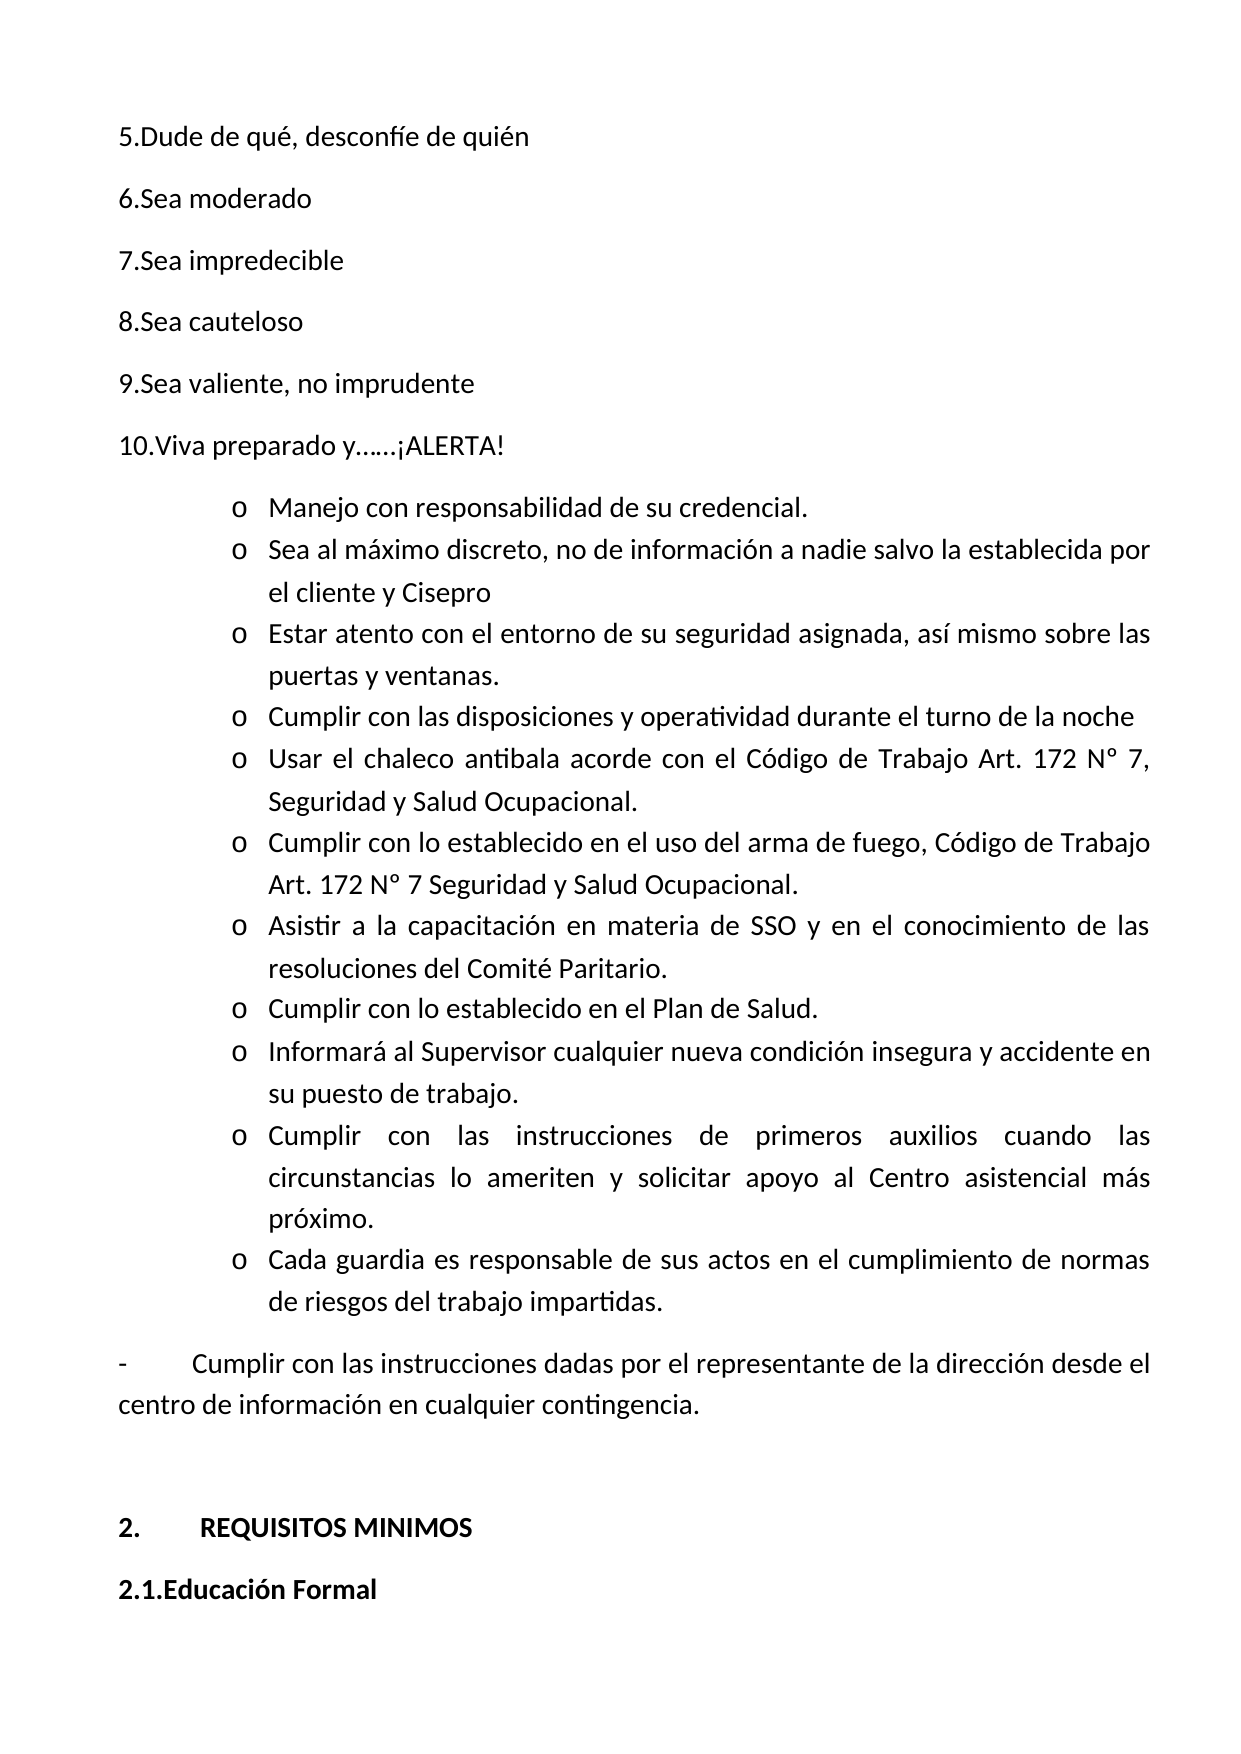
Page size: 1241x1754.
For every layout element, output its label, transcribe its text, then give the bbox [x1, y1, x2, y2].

list Manejo con responsabilidad de su credencial. [231, 489, 1152, 526]
list Cumplir con lo establecido en el Plan de Salud. [231, 991, 1152, 1028]
text 2. REQUISITOS MINIMOS [118, 1509, 1152, 1545]
list Informará al Supervisor cualquier nueva condición insegura y accidente en su puesto de trabajo. [231, 1033, 1152, 1111]
text 2.1.Educación Formal [118, 1571, 1152, 1607]
list Estar atento con el entorno de su seguridad asignada, así mismo sobre las puertas y ventanas. [231, 615, 1152, 693]
text 7.Sea impredecible [118, 242, 1152, 277]
list Cumplir con lo establecido en el uso del arma de fuego, Código de Trabajo Art. 172 Nº 7 Seguridad y Salud Ocupacional. [231, 824, 1152, 902]
text 6.Sea moderado [118, 180, 1152, 216]
text - Cumplir con las instrucciones dadas por el representante de la dirección desde el centro de información en cualquier contingencia. [118, 1345, 1152, 1422]
text 8.Sea cauteloso [118, 303, 1152, 339]
list Sea al máximo discreto, no de información a nadie salvo la establecida por el cliente y Cisepro [231, 531, 1152, 609]
list Usar el chaleco antibala acorde con el Código de Trabajo Art. 172 Nº 7, Seguridad y Salud Ocupacional. [231, 741, 1152, 819]
text 9.Sea valiente, no imprudente [118, 365, 1152, 401]
text 10.Viva preparado y……¡ALERTA! [118, 427, 1152, 463]
list Asistir a la capacitación en materia de SSO y en el conocimiento de las resoluciones del Comité Paritario. [231, 907, 1152, 985]
list Cumplir con las disposiciones y operatividad durante el turno de la noche [231, 698, 1152, 735]
list Cumplir con las instrucciones de primeros auxilios cuando las circunstancias lo ameriten y solicitar apoyo al Centro asistencial más próximo. [231, 1117, 1152, 1236]
text 5.Dude de qué, desconfíe de quién [118, 118, 1152, 154]
list Cada guardia es responsable de sus actos en el cumplimiento de normas de riesgos del trabajo impartidas. [231, 1241, 1152, 1319]
